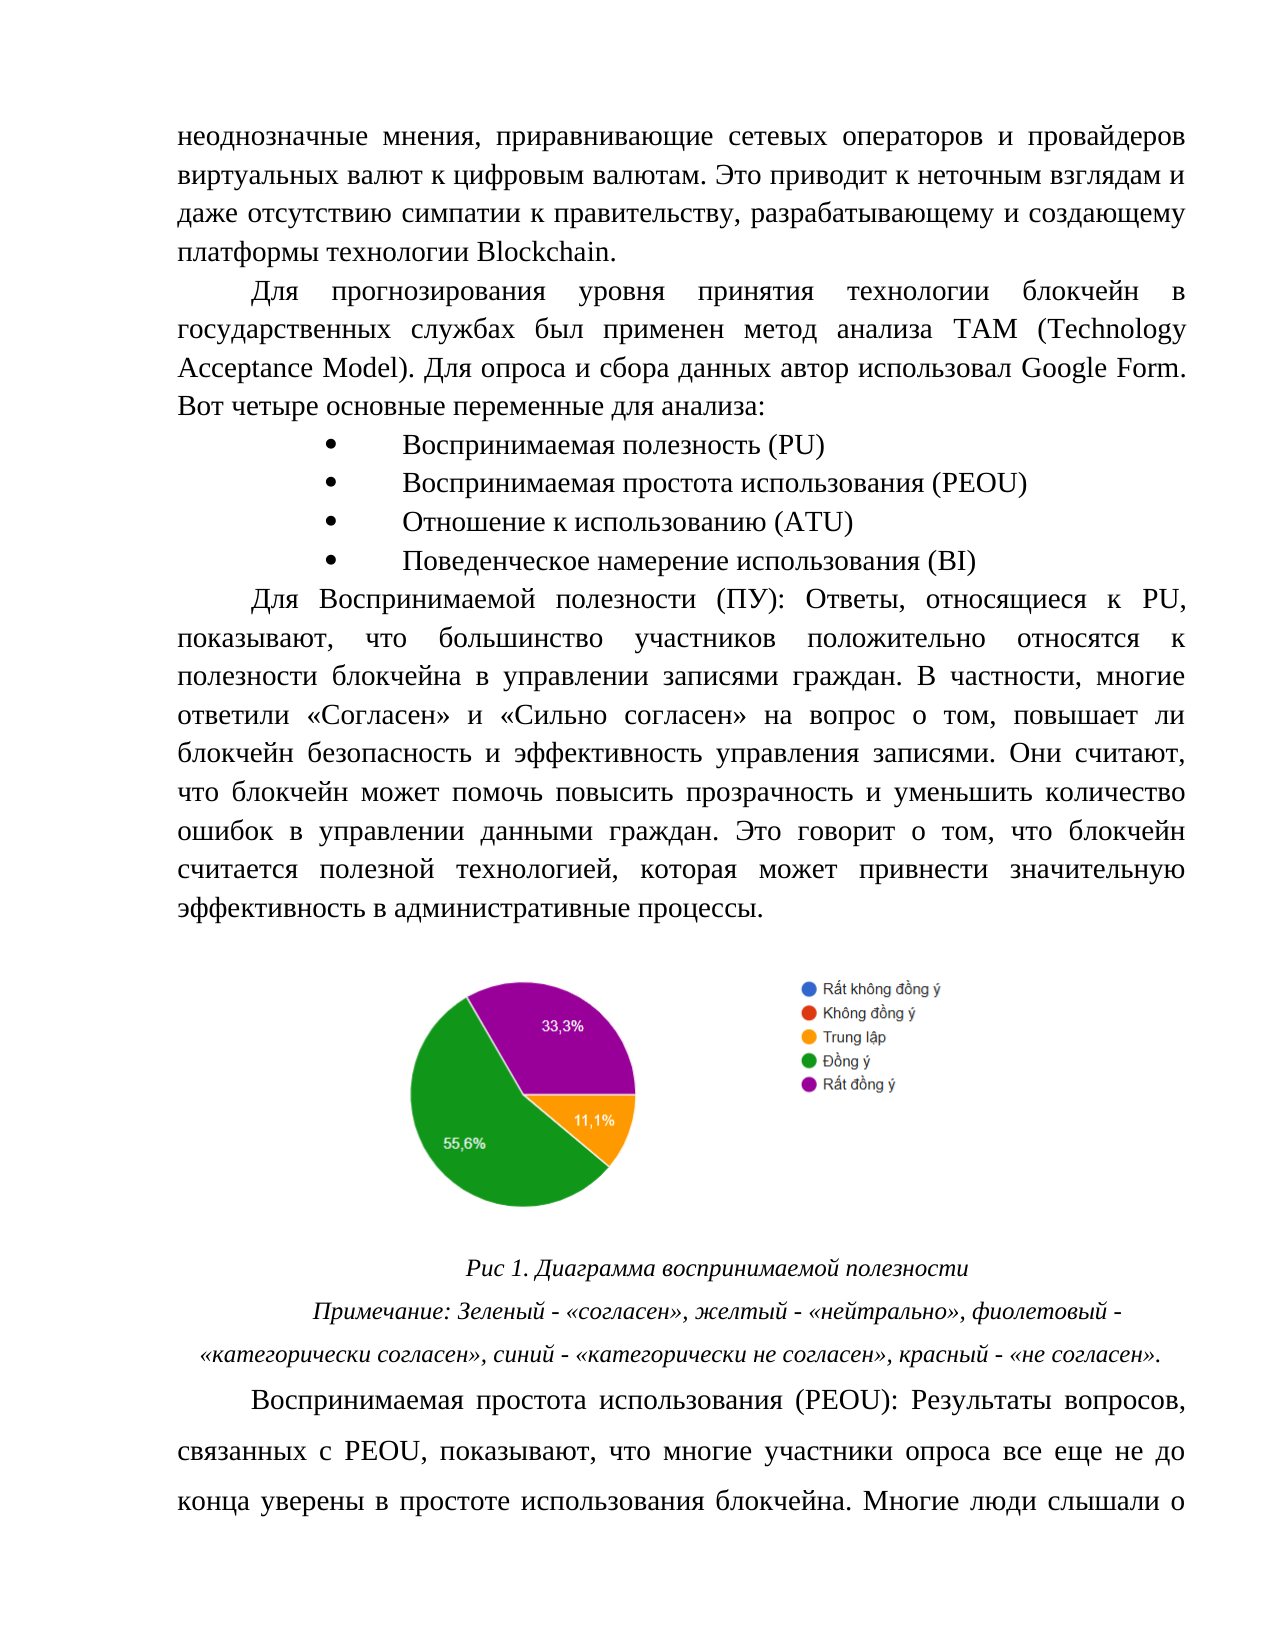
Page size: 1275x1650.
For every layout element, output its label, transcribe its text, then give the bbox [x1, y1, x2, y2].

text Примечание: Зеленый - «согласен», желтый - «нейтрально», фиолетовый - «категорически согласен», синий - «категорически не согласен», красный - «не согласен». [177, 1296, 1186, 1368]
picture [330, 928, 1108, 1249]
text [177, 1382, 1186, 1517]
list Воспринимаемая полезность (PU) [252, 427, 1186, 461]
text Для прогнозирования уровня принятия технологии блокчейн в государственных службах был применен метод анализа TAM (Technology Acceptance Model). Для опроса и сбора данных автор использовал Google Form. Вот четыре основные переменные для анализа: [177, 273, 1186, 422]
text Для Воспринимаемой полезности (ПУ): Ответы, относящиеся к PU, показывают, что большинство участников положительно относятся к полезности блокчейна в управлении записями граждан. В частности, многие ответили «Согласен» и «Сильно согласен» на вопрос о том, повышает ли блокчейн безопасность и эффективность управления записями. Они считают, что блокчейн может помочь повысить прозрачность и уменьшить количество ошибок в управлении данными граждан. Это говорит о том, что блокчейн считается полезной технологией, которая может привнести значительную эффективность в административные процессы. [177, 581, 1186, 923]
list Отношение к использованию (ATU) [252, 504, 1186, 538]
text Рис 1. Диаграмма воспринимаемой полезности [177, 1253, 1186, 1282]
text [177, 118, 1186, 268]
list Поведенческое намерение использования (BI) [252, 543, 1186, 576]
list Воспринимаемая простота использования (PEOU) [252, 466, 1186, 499]
